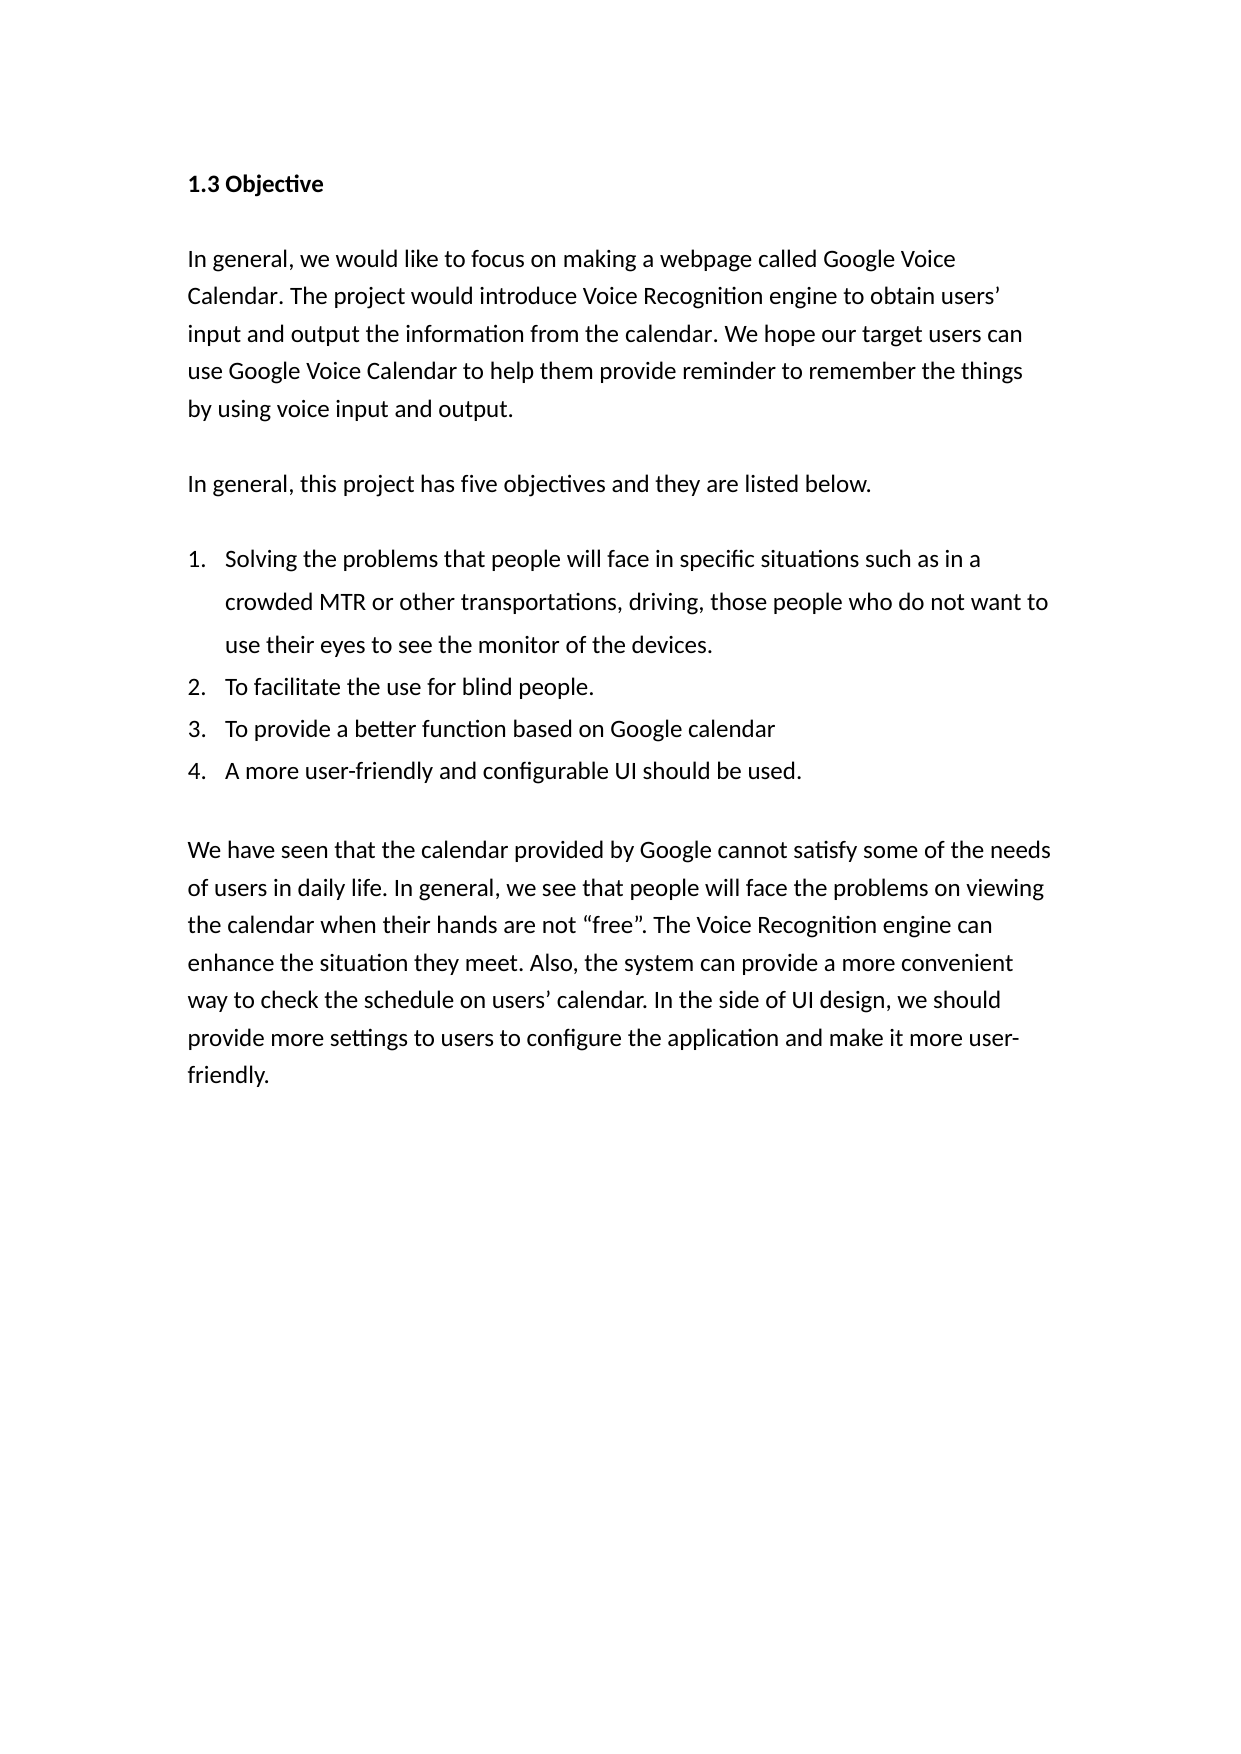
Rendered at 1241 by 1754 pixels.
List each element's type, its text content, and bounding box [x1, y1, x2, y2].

list A more user-friendly and configurable UI should be used. [188, 752, 1053, 789]
text 1.3 Objective [187, 164, 1053, 202]
list To provide a better function based on Google calendar [188, 710, 1053, 747]
list Solving the problems that people will face in specific situations such as in a crowded MTR or other transportations, driving, those people who do not want to use their eyes to see the monitor of the devices. [187, 539, 1053, 663]
text We have seen that the calendar provided by Google cannot satisfy some of the needs of users in daily life. In general, we see that people will face the problems on viewing the calendar when their hands are not “free”. The Voice Recognition engine can enhance the situation they meet. Also, the system can provide a more convenient way to check the schedule on users’ calendar. In the side of UI design, we should provide more settings to users to configure the application and make it more user-friendly. [187, 831, 1053, 1094]
list To facilitate the use for blind people. [187, 668, 1053, 705]
text In general, this project has five objectives and they are listed below. [187, 464, 1053, 502]
text In general, we would like to focus on making a webpage called Google Voice Calendar. The project would introduce Voice Recognition engine to obtain users’ input and output the information from the calendar. We hope our target users can use Google Voice Calendar to help them provide reminder to remember the things by using voice input and output. [187, 239, 1053, 427]
